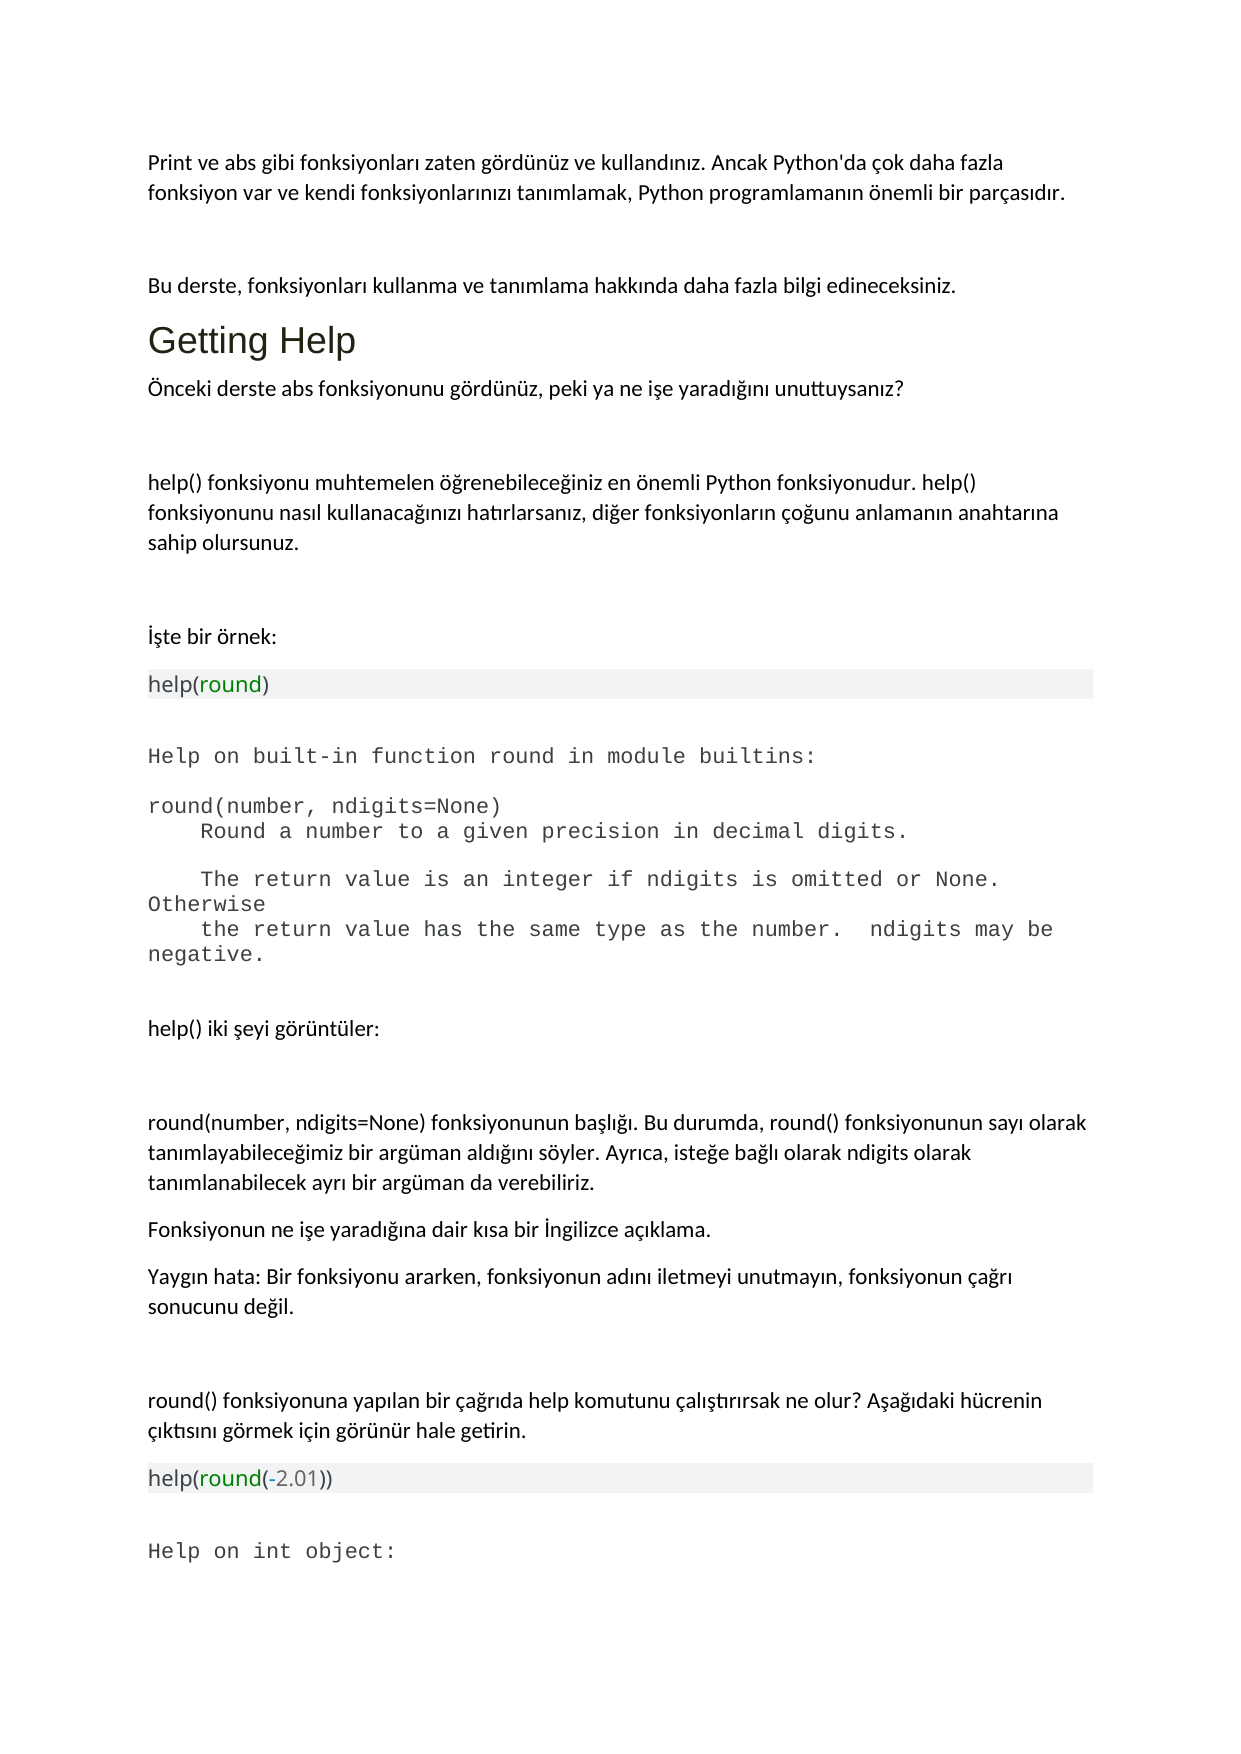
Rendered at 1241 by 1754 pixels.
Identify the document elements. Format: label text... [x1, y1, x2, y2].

text Fonksiyonun ne işe yaradığına dair kısa bir İngilizce açıklama. [148, 1215, 1093, 1243]
text Getting Help [148, 318, 1093, 362]
text İşte bir örnek: [148, 622, 1093, 650]
text help(round) [148, 669, 1093, 699]
text help() fonksiyonu muhtemelen öğrenebileceğiniz en önemli Python fonksiyonudur. help() fonksiyonunu nasıl kullanacağınızı hatırlarsanız, diğer fonksiyonların çoğunu anlamanın anahtarına sahip olursunuz. [148, 468, 1093, 556]
text help(round(-2.01)) [148, 1463, 1093, 1493]
text help() iki şeyi görüntüler: [148, 1014, 1093, 1042]
text round() fonksiyonuna yapılan bir çağrıda help komutunu çalıştırırsak ne olur? Aşağıdaki hücrenin çıktısını görmek için görünür hale getirin. [148, 1386, 1093, 1444]
text Help on built-in function round in module builtins: [148, 746, 1093, 770]
text round(number, ndigits=None) [148, 795, 1093, 820]
text Round a number to a given precision in decimal digits. [148, 820, 1093, 845]
text The return value is an integer if ndigits is omitted or None. Otherwise [148, 868, 1093, 918]
text Print ve abs gibi fonksiyonları zaten gördünüz ve kullandınız. Ancak Python'da çok daha fazla fonksiyon var ve kendi fonksiyonlarınızı tanımlamak, Python programlamanın önemli bir parçasıdır. [148, 148, 1093, 206]
text Önceki derste abs fonksiyonunu gördünüz, peki ya ne işe yaradığını unuttuysanız? [148, 374, 1093, 402]
text the return value has the same type as the number. ndigits may be negative. [148, 918, 1093, 967]
text round(number, ndigits=None) fonksiyonunun başlığı. Bu durumda, round() fonksiyonunun sayı olarak tanımlayabileceğimiz bir argüman aldığını söyler. Ayrıca, isteğe bağlı olarak ndigits olarak tanımlanabilecek ayrı bir argüman da verebiliriz. [148, 1108, 1093, 1197]
text Yaygın hata: Bir fonksiyonu ararken, fonksiyonun adını iletmeyi unutmayın, fonksiyonun çağrı sonucunu değil. [148, 1262, 1093, 1321]
text Help on int object: [148, 1540, 1093, 1565]
text Bu derste, fonksiyonları kullanma ve tanımlama hakkında daha fazla bilgi edineceksiniz. [148, 272, 1093, 299]
